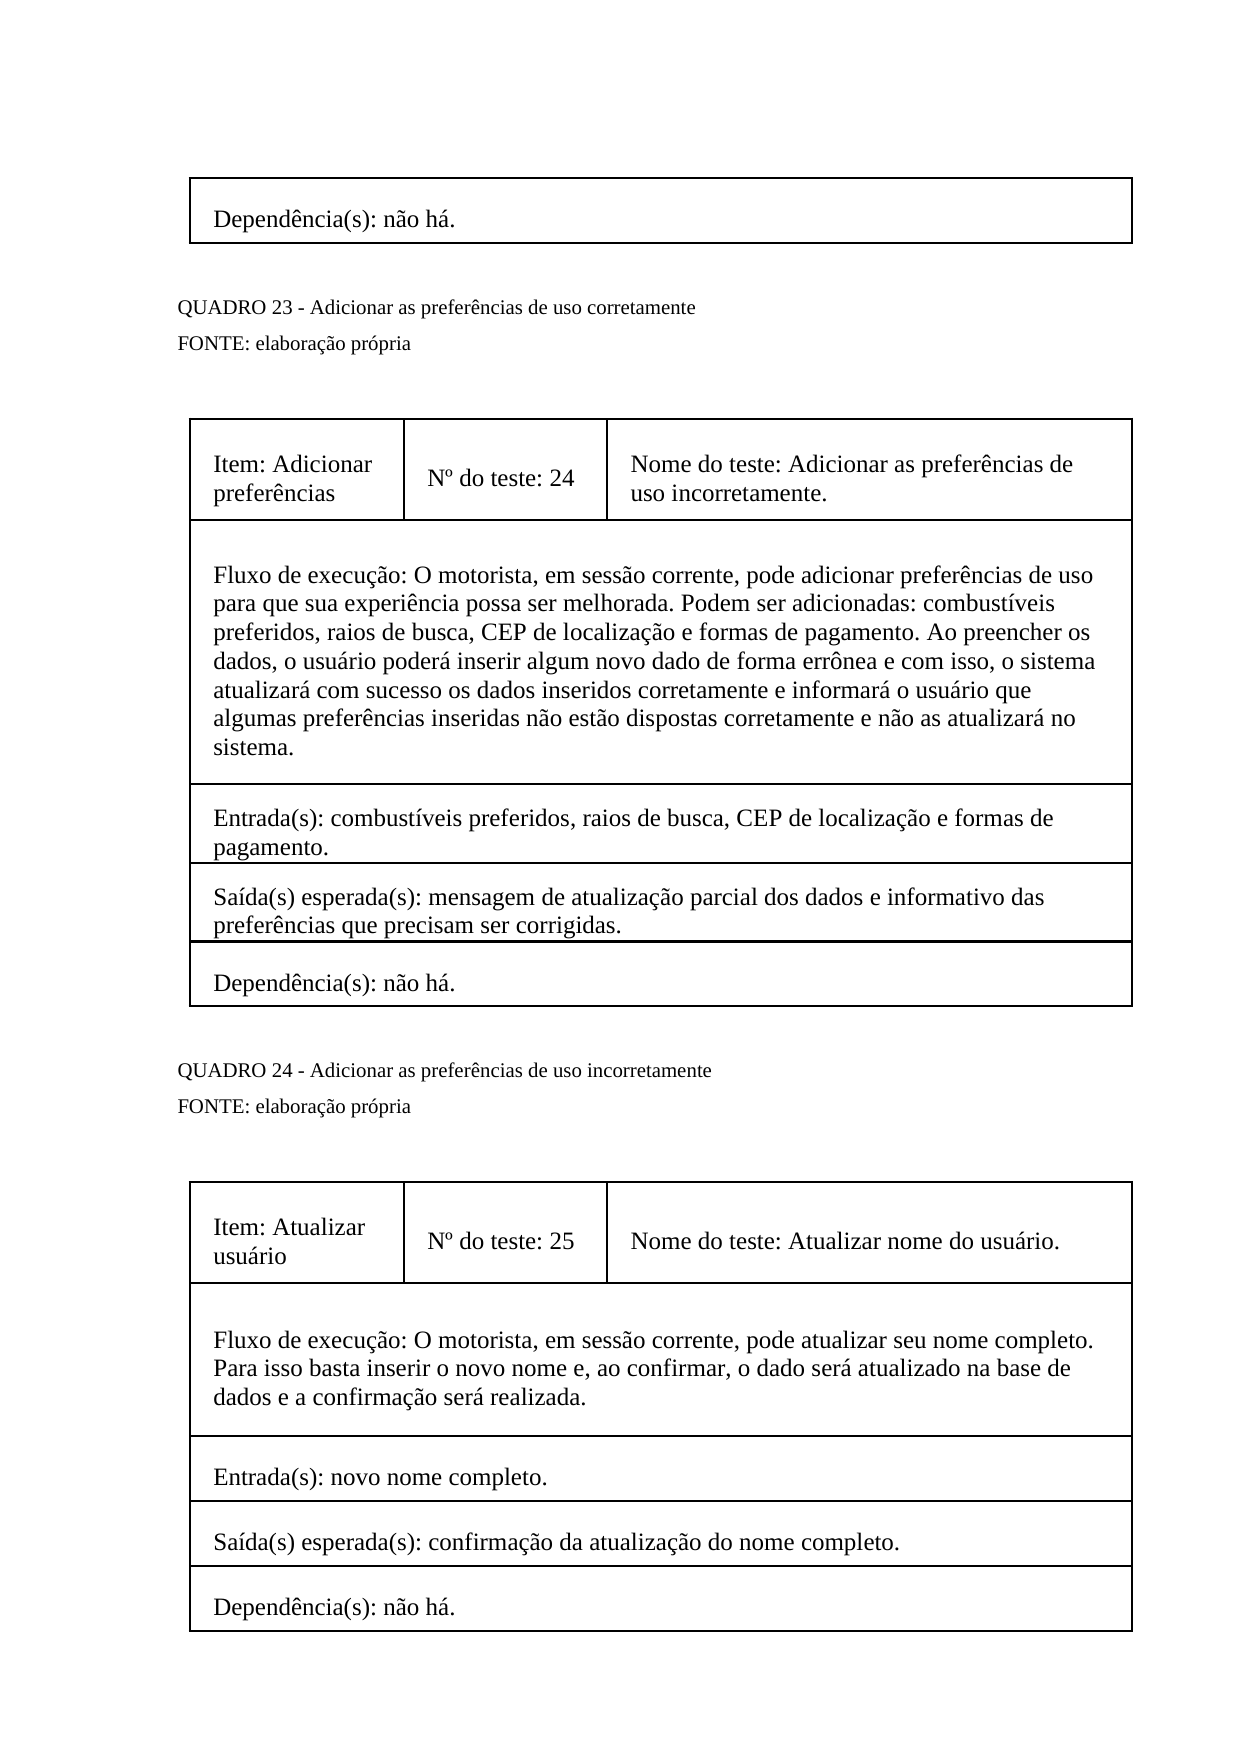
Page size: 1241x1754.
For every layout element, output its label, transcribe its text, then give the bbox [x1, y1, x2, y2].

table_cell Saída(s) esperada(s): confirmação da atualização do nome completo. [191, 1502, 1131, 1565]
table_header Nome do teste: Adicionar as preferências de uso incorretamente. [608, 420, 1131, 519]
table_cell Fluxo de execução: O motorista, em sessão corrente, pode adicionar preferências de uso para que sua experiência possa ser melhorada. Podem ser adicionadas: combustíveis preferidos, raios de busca, CEP de localização e formas de pagamento. Ao preencher os dados, o usuário poderá inserir algum novo dado de forma errônea e com isso, o sistema atualizará com sucesso os dados inseridos corretamente e informará o usuário que algumas preferências inseridas não estão dispostas corretamente e não as atualizará no sistema. [191, 521, 1131, 783]
table_cell Dependência(s): não há. [191, 943, 1131, 1005]
table_header Nº do teste: 24 [405, 420, 606, 519]
table_cell Entrada(s): combustíveis preferidos, raios de busca, CEP de localização e formas de pagamento. [191, 785, 1131, 862]
table_header Item: Atualizar usuário [191, 1183, 403, 1282]
table_cell Saída(s) esperada(s): mensagem de atualização parcial dos dados e informativo das preferências que precisam ser corrigidas. [191, 864, 1131, 940]
table_cell Fluxo de execução: O motorista, em sessão corrente, pode atualizar seu nome completo. Para isso basta inserir o novo nome e, ao confirmar, o dado será atualizado na base de dados e a confirmação será realizada. [191, 1284, 1131, 1435]
table_header Nome do teste: Atualizar nome do usuário. [608, 1183, 1131, 1282]
table_cell Dependência(s): não há. [191, 179, 1131, 242]
text FONTE: elaboração própria [177, 1094, 1122, 1118]
text QUADRO 24 - Adicionar as preferências de uso incorretamente [177, 1058, 1122, 1082]
table_cell Dependência(s): não há. [191, 1567, 1131, 1629]
table_cell Entrada(s): novo nome completo. [191, 1437, 1131, 1500]
table_header Nº do teste: 25 [405, 1183, 606, 1282]
text FONTE: elaboração própria [177, 331, 1122, 355]
table_header Item: Adicionar preferências [191, 420, 403, 519]
text QUADRO 23 - Adicionar as preferências de uso corretamente [177, 295, 1122, 319]
